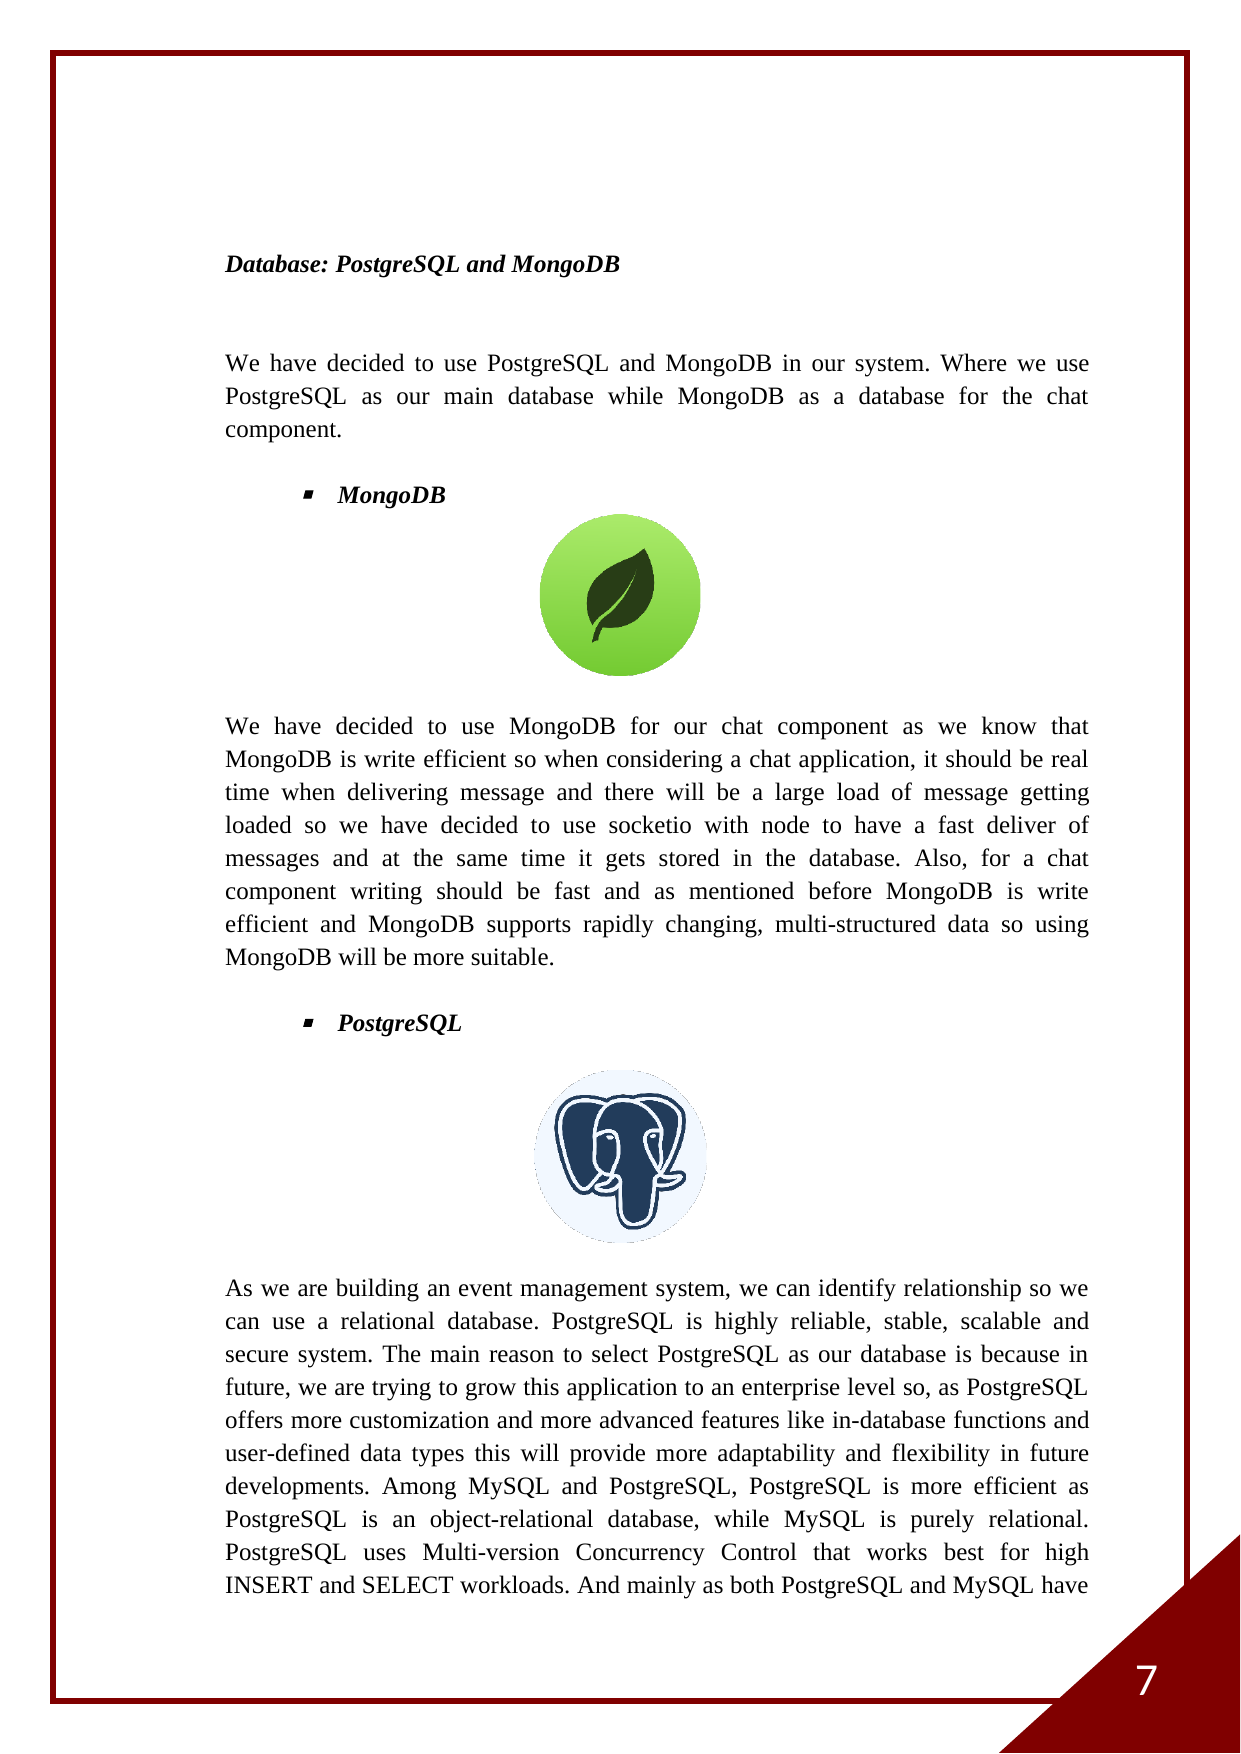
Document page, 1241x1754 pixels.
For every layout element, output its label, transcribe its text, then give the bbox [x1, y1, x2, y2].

list PostgreSQL [300, 1008, 1090, 1037]
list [225, 1273, 1090, 1599]
picture [534, 1070, 707, 1243]
list We have decided to use MongoDB for our chat component as we know that MongoDB is write efficient so when considering a chat application, it should be real time when delivering message and there will be a large load of message getting loaded so we have decided to use socketio with node to have a fast deliver of messages and at the same time it gets stored in the database. Also, for a chat component writing should be fast and as mentioned before MongoDB is write efficient and MongoDB supports rapidly changing, multi-structured data so using MongoDB will be more suitable. [225, 711, 1090, 971]
list We have decided to use PostgreSQL and MongoDB in our system. Where we use PostgreSQL as our main database while MongoDB as a database for the chat component. [225, 348, 1090, 443]
list MongoDB [300, 480, 1090, 509]
picture [539, 514, 701, 676]
text Database: PostgreSQL and MongoDB [150, 249, 1090, 278]
